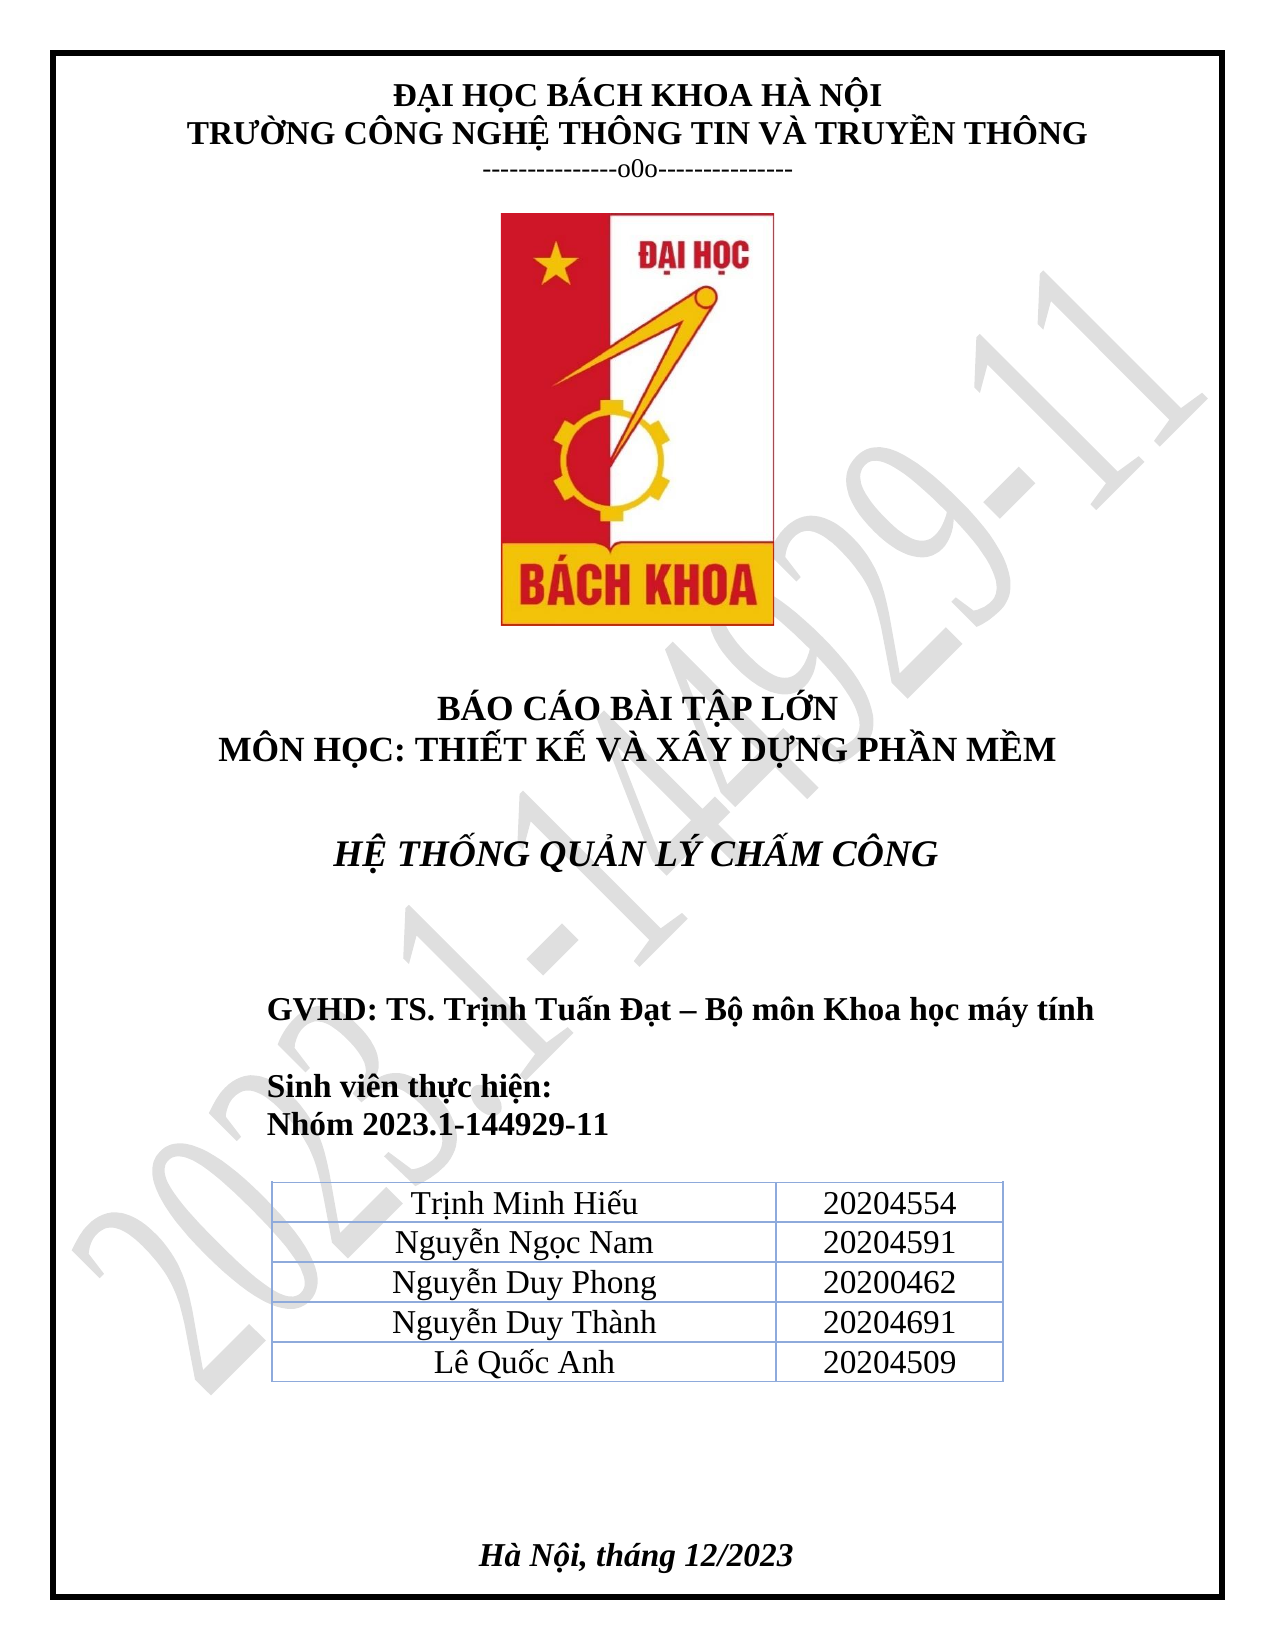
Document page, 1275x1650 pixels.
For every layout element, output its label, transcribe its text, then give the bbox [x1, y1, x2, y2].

text Nhóm 2023.1-144929-11 [150, 1105, 1200, 1143]
table_cell Nguyễn Ngọc Nam [273, 1223, 775, 1261]
table_header 20204554 [777, 1183, 1002, 1221]
table_cell 20204691 [777, 1303, 1002, 1341]
table_cell 20204591 [777, 1223, 1002, 1261]
text MÔN HỌC: THIẾT KẾ VÀ XÂY DỰNG PHẦN MỀM [75, 728, 1200, 769]
text ---------------o0o--------------- [75, 152, 1200, 183]
text HỆ THỐNG QUẢN LÝ CHẤM CÔNG [75, 832, 1200, 875]
text GVHD: TS. Trịnh Tuấn Đạt – Bộ môn Khoa học máy tính [150, 990, 1200, 1028]
text ĐẠI HỌC BÁCH KHOA HÀ NỘI [75, 75, 1200, 113]
picture [500, 213, 775, 626]
table_cell Lê Quốc Anh [273, 1343, 775, 1381]
text Sinh viên thực hiện: [150, 1066, 1200, 1105]
table_cell 20204509 [777, 1343, 1002, 1381]
table_cell 20200462 [777, 1263, 1002, 1301]
text Hà Nội, tháng 12/2023 [75, 1536, 1200, 1574]
text TRƯỜNG CÔNG NGHỆ THÔNG TIN VÀ TRUYỀN THÔNG [75, 113, 1200, 152]
text BÁO CÁO BÀI TẬP LỚN [75, 688, 1200, 728]
table_cell Nguyễn Duy Phong [273, 1263, 775, 1301]
table_cell Nguyễn Duy Thành [273, 1303, 775, 1341]
table_header Trịnh Minh Hiếu [273, 1183, 775, 1221]
